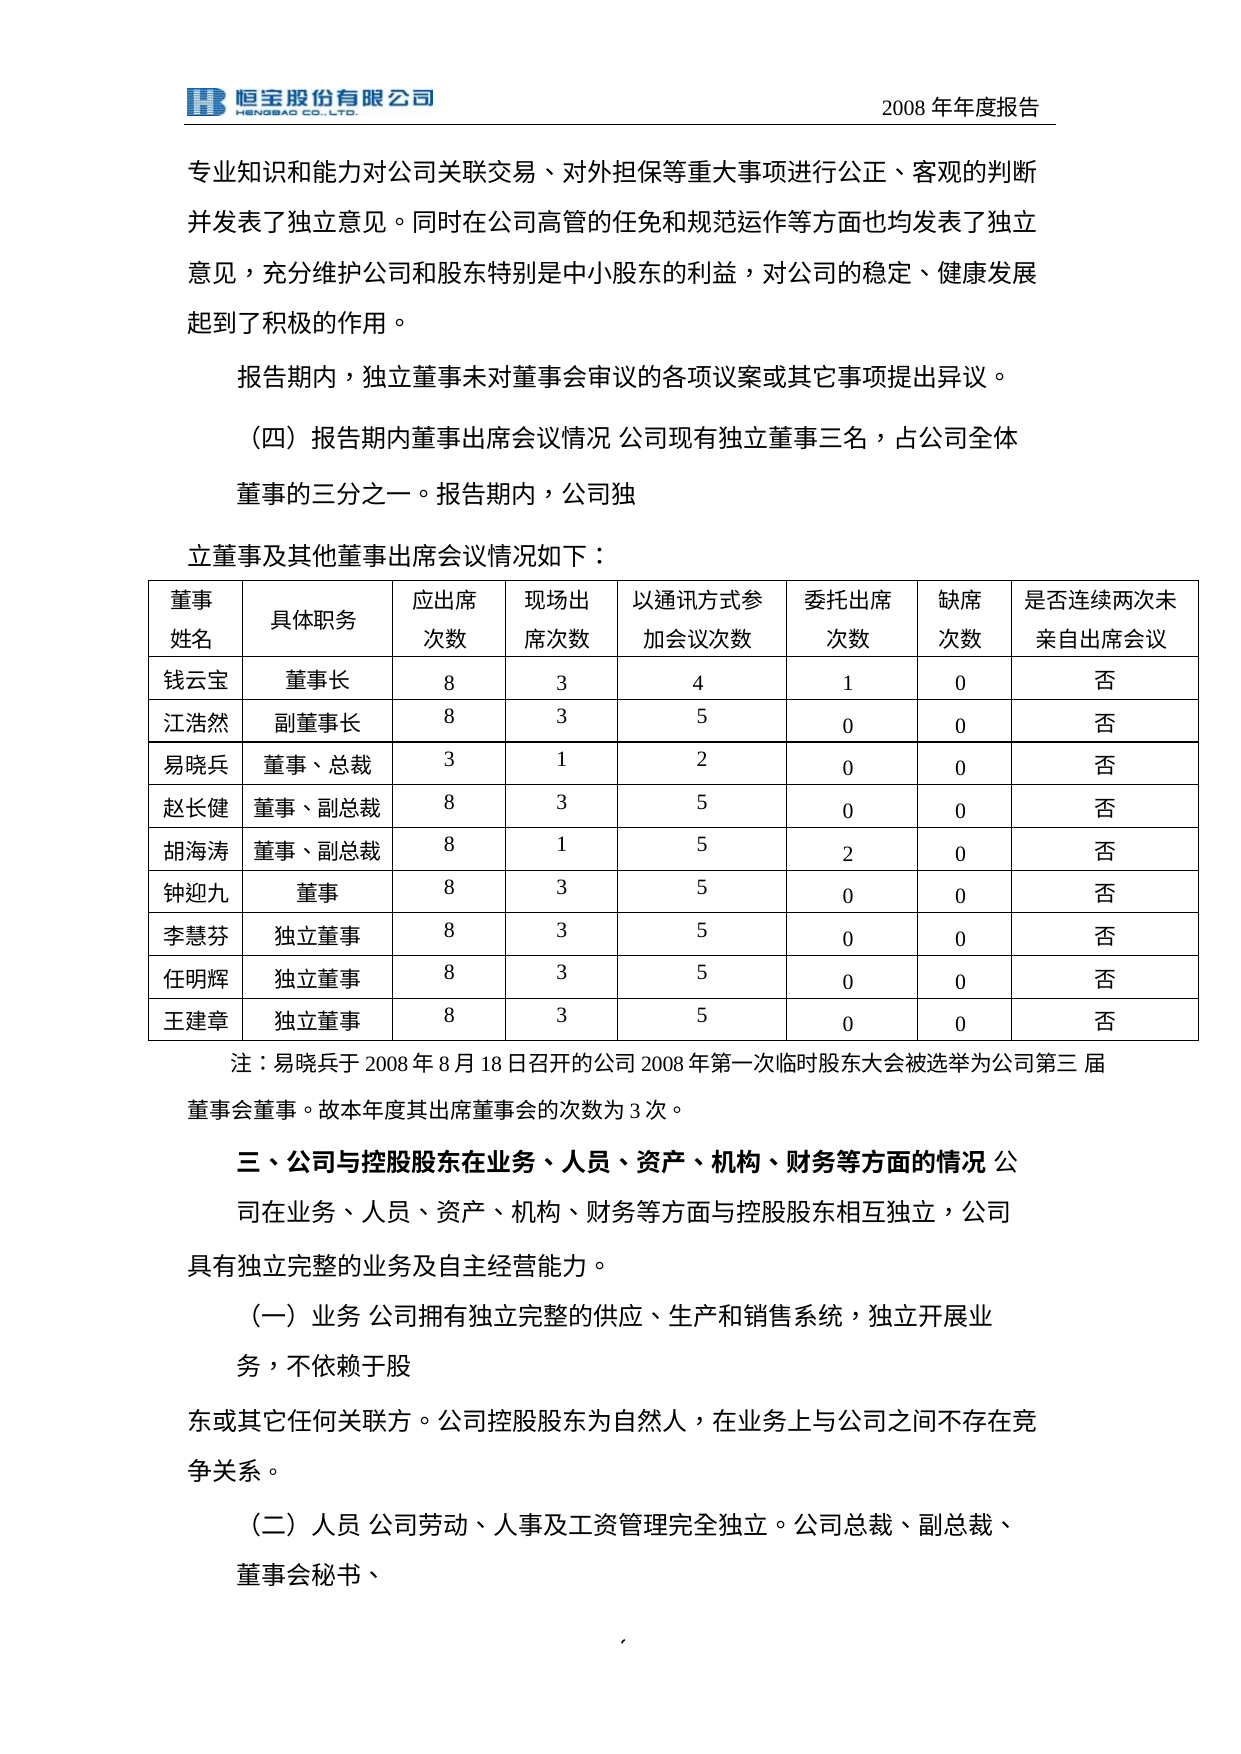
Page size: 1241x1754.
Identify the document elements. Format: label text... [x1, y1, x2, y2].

table_cell 否 [1012, 785, 1198, 827]
table_header 具体职务 [243, 581, 392, 656]
table_cell 否 [1012, 999, 1198, 1040]
table_cell 0 [918, 657, 1011, 699]
text 立董事及其他董事出席会议情况如下： [187, 538, 1213, 572]
table_header 董事 姓名 [149, 581, 242, 656]
text （一）业务 公司拥有独立完整的供应、生产和销售系统，独立开展业务，不依赖于股 [236, 1299, 1039, 1383]
table_cell 5 [618, 785, 786, 827]
table_cell 董事长 [243, 657, 392, 699]
table_cell 2 [787, 828, 917, 869]
table_cell 否 [1012, 828, 1198, 869]
table_cell 董事、副总裁 [243, 828, 392, 869]
table_cell 0 [918, 956, 1011, 997]
table_cell 0 [787, 956, 917, 997]
table_cell 否 [1012, 871, 1198, 912]
table_cell 3 [506, 785, 617, 827]
text 具有独立完整的业务及自主经营能力。 [187, 1249, 1039, 1283]
table_cell 钱云宝 [149, 657, 242, 699]
table_cell 董事、副总裁 [243, 785, 392, 827]
table_cell 赵长健 [149, 785, 242, 827]
table_header 委托出席 次数 [787, 581, 917, 656]
table_cell 1 [506, 828, 617, 869]
table_cell 否 [1012, 700, 1198, 741]
table_cell 胡海涛 [149, 828, 242, 869]
table_cell 易晓兵 [149, 743, 242, 784]
table_cell 副董事长 [243, 700, 392, 741]
table_cell 任明辉 [149, 956, 242, 997]
table_cell 4 [618, 657, 786, 699]
table_cell 3 [506, 700, 617, 741]
table_cell 钟迎九 [149, 871, 242, 912]
table_cell 5 [618, 700, 786, 741]
table_cell 独立董事 [243, 956, 392, 997]
table_header 是否连续两次未 亲自出席会议 [1012, 581, 1198, 656]
table_cell 3 [506, 956, 617, 997]
table_cell 0 [918, 871, 1011, 912]
text （四）报告期内董事出席会议情况 公司现有独立董事三名，占公司全体董事的三分之一。报告期内，公司独 [236, 421, 1039, 511]
table_cell 0 [787, 871, 917, 912]
table_cell 0 [918, 700, 1011, 741]
table_cell 5 [618, 871, 786, 912]
table_cell 独立董事 [243, 913, 392, 955]
table_cell 5 [618, 913, 786, 955]
table_cell 8 [393, 657, 505, 699]
table_cell 董事、总裁 [243, 743, 392, 784]
table_header 现场出 席次数 [506, 581, 617, 656]
picture [187, 88, 433, 116]
table_cell 0 [918, 999, 1011, 1040]
table_cell 8 [393, 828, 505, 869]
table_cell 王建章 [149, 999, 242, 1040]
table_cell 李慧芬 [149, 913, 242, 955]
table_cell 8 [393, 785, 505, 827]
table_cell 8 [393, 999, 505, 1040]
table_cell 8 [393, 871, 505, 912]
table_cell 否 [1012, 657, 1198, 699]
table_cell 1 [506, 743, 617, 784]
table_header 应出席 次数 [393, 581, 505, 656]
table_cell 0 [918, 828, 1011, 869]
table_cell 否 [1012, 913, 1198, 955]
table_header 缺席 次数 [918, 581, 1011, 656]
table_cell 董事 [243, 871, 392, 912]
text 东或其它任何关联方。公司控股股东为自然人，在业务上与公司之间不存在竞 争关系。 [187, 1403, 1040, 1487]
text 报告期内，独立董事未对董事会审议的各项议案或其它事项提出异议。 [237, 360, 1039, 394]
text 专业知识和能力对公司关联交易、对外担保等重大事项进行公正、客观的判断 并发表了独立意见。同时在公司高管的任免和规范运作等方面也均发表了独立 意见，充分维护公司和股东特别是中小股东的利益，对公司的稳定、健康发展 起到了积极的作用。 [187, 155, 1038, 340]
table_cell 8 [393, 913, 505, 955]
table_cell 独立董事 [243, 999, 392, 1040]
table_cell 0 [787, 743, 917, 784]
table_cell 3 [506, 657, 617, 699]
table_cell 5 [618, 828, 786, 869]
table_cell 3 [506, 913, 617, 955]
table_cell 5 [618, 999, 786, 1040]
table_cell 0 [787, 700, 917, 741]
table_cell 0 [787, 913, 917, 955]
table_cell 否 [1012, 956, 1198, 997]
table_cell 5 [618, 956, 786, 997]
table_cell 0 [787, 785, 917, 827]
table_cell 0 [787, 999, 917, 1040]
table_cell 0 [918, 743, 1011, 784]
text 注：易晓兵于2008年8月18日召开的公司2008年第一次临时股东大会被选举为公司第三 届董事会董事。故本年度其出席董事会的次数为3次。 [187, 1048, 1120, 1125]
table_cell 0 [918, 913, 1011, 955]
table_cell 8 [393, 956, 505, 997]
table_cell 否 [1012, 743, 1198, 784]
table_cell 2 [618, 743, 786, 784]
text （二）人员 公司劳动、人事及工资管理完全独立。公司总裁、副总裁、董事会秘书、 [236, 1507, 1039, 1592]
text 三、公司与控股股东在业务、人员、资产、机构、财务等方面的情况 公司在业务、人员、资产、机构、财务等方面与控股股东相互独立，公司 [236, 1144, 1039, 1229]
table_cell 0 [918, 785, 1011, 827]
table_cell 江浩然 [149, 700, 242, 741]
table_cell 3 [393, 743, 505, 784]
table_header 以通讯方式参 加会议次数 [618, 581, 786, 656]
table_cell 3 [506, 871, 617, 912]
table_cell 8 [393, 700, 505, 741]
table_cell 1 [787, 657, 917, 699]
table_cell 3 [506, 999, 617, 1040]
